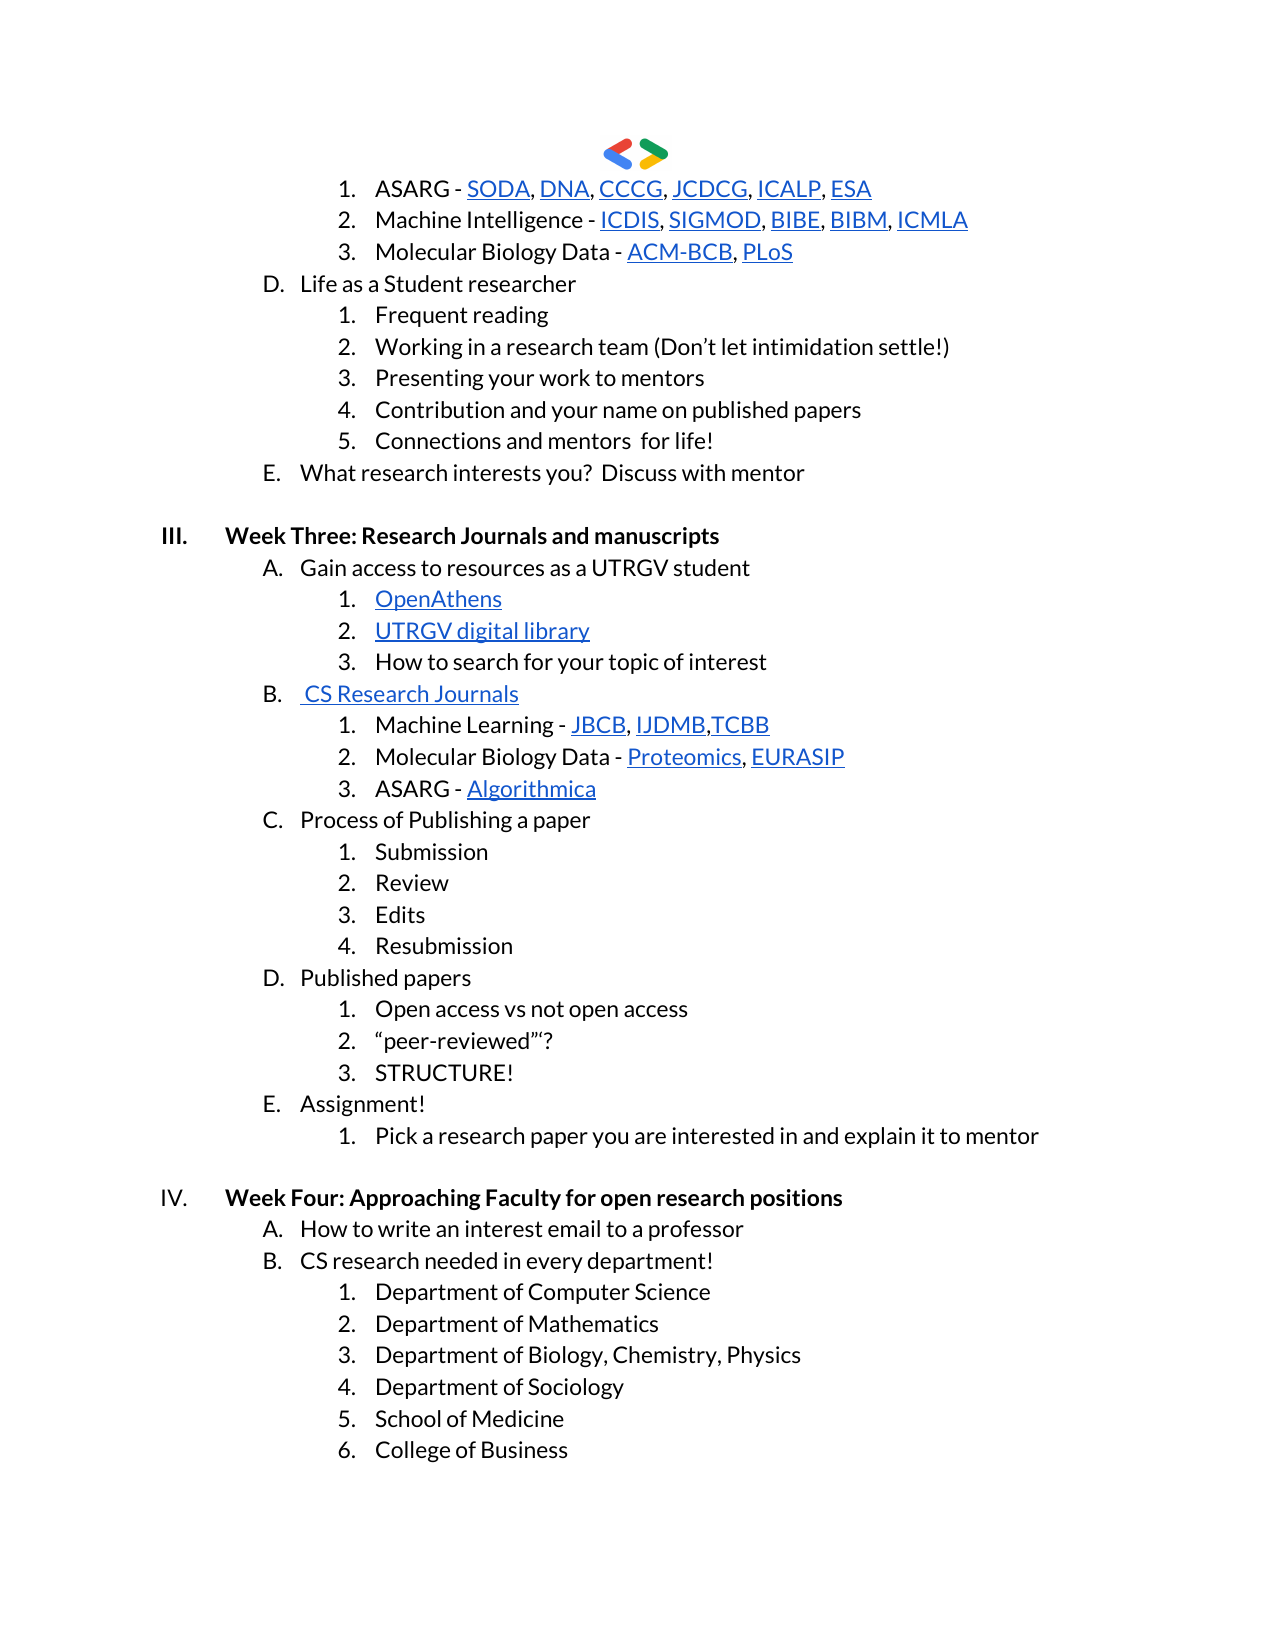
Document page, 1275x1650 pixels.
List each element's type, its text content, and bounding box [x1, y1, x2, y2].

list Machine Intelligence - ICDIS, SIGMOD, BIBE, BIBM, ICMLA [337, 206, 1125, 234]
picture [600, 135, 672, 171]
list Life as a Student researcher [262, 269, 1125, 297]
list Resubmission [337, 932, 1125, 960]
list Contribution and your name on published papers [337, 396, 1125, 423]
list Working in a research team (Don’t let intimidation settle!) [337, 332, 1125, 360]
list Submission [337, 837, 1125, 865]
list Connections and mentors for life! [337, 427, 1125, 455]
list Department of Computer Science [337, 1278, 1125, 1306]
list Molecular Biology Data - Proteomics, EURASIP [337, 743, 1125, 770]
list How to search for your topic of interest [337, 648, 1125, 676]
list UTRGV digital library [337, 617, 1125, 644]
list Process of Publishing a paper [262, 806, 1125, 833]
list School of Medicine [337, 1404, 1125, 1432]
list Department of Biology, Chemistry, Physics [337, 1341, 1125, 1369]
list Assignment! [262, 1090, 1125, 1117]
list Pick a research paper you are interested in and explain it to mentor [337, 1122, 1125, 1149]
list How to write an interest email to a professor [262, 1215, 1125, 1243]
list Gain access to resources as a UTRGV student [262, 553, 1125, 581]
list Molecular Biology Data - ACM-BCB, PLoS [337, 238, 1125, 265]
list ASARG - Algorithmica [337, 774, 1125, 802]
list Review [337, 869, 1125, 897]
list Published papers [262, 964, 1125, 991]
list “peer-reviewed”‘? [337, 1027, 1125, 1054]
list ASARG - SODA, DNA, CCCG, JCDCG, ICALP, ESA [337, 175, 1125, 202]
list Open access vs not open access [337, 995, 1125, 1023]
list Department of Mathematics [337, 1310, 1125, 1337]
list Week Three: Research Journals and manuscripts [187, 522, 1125, 549]
list Department of Sociology [337, 1373, 1125, 1400]
list Machine Learning - JBCB, IJDMB,TCBB [337, 711, 1125, 739]
list Frequent reading [337, 301, 1125, 328]
list College of Business [337, 1436, 1125, 1463]
list OpenAthens [337, 585, 1125, 612]
list CS Research Journals [262, 680, 1125, 707]
list Week Four: Approaching Faculty for open research positions [187, 1183, 1125, 1211]
list STRUCTURE! [337, 1058, 1125, 1086]
list Edits [337, 901, 1125, 928]
list CS research needed in every department! [262, 1247, 1125, 1274]
list Presenting your work to mentors [337, 364, 1125, 392]
list What research interests you? Discuss with mentor [262, 459, 1125, 486]
